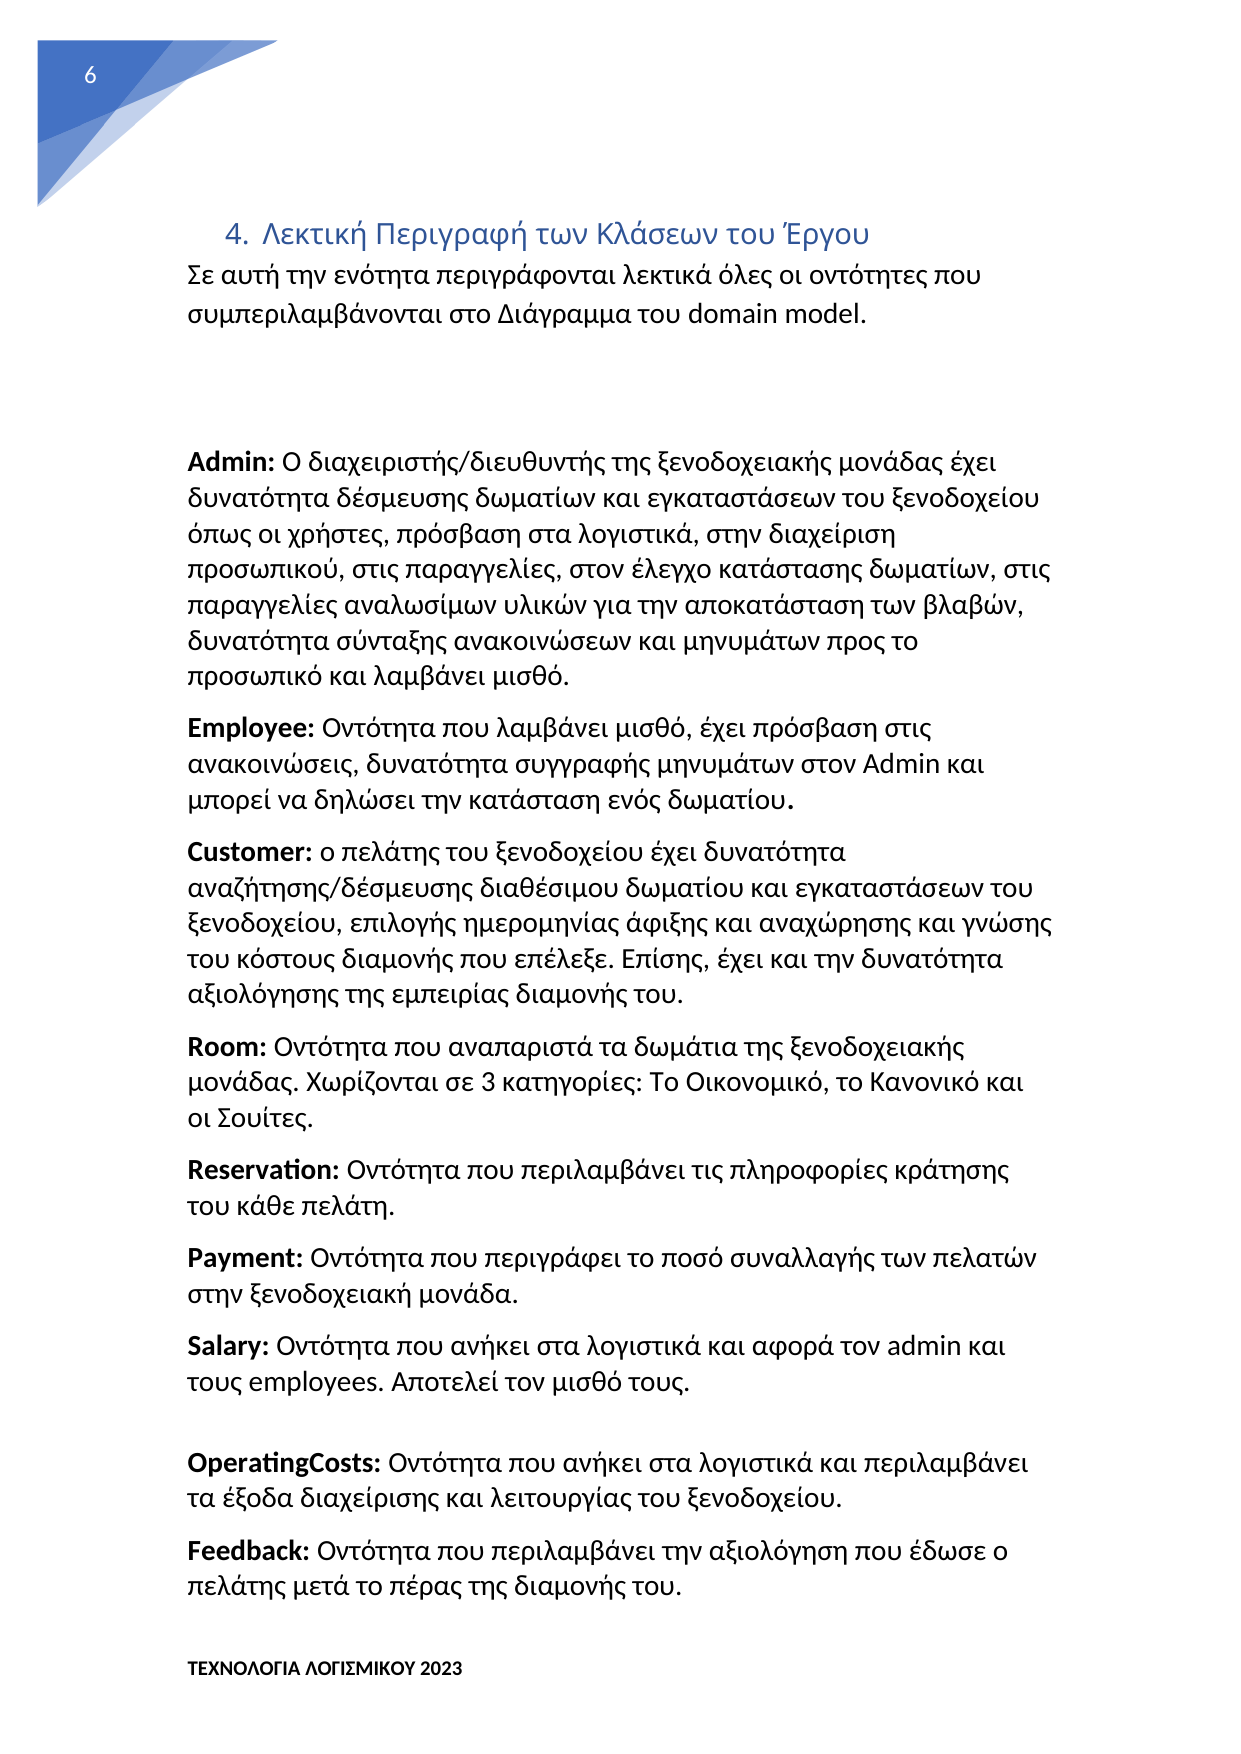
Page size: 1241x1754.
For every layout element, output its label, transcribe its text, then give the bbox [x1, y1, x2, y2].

text Admin: Ο διαχειριστής/διευθυντής της ξενοδοχειακής μονάδας έχει δυνατότητα δέσμευσης δωματίων και εγκαταστάσεων του ξενοδοχείου όπως οι χρήστες, πρόσβαση στα λογιστικά, στην διαχείριση προσωπικού, στις παραγγελίες, στον έλεγχο κατάστασης δωματίων, στις παραγγελίες αναλωσίμων υλικών για την αποκατάσταση των βλαβών, δυνατότητα σύνταξης ανακοινώσεων και μηνυμάτων προς το προσωπικό και λαμβάνει μισθό. [187, 443, 1053, 693]
text Room: Οντότητα που αναπαριστά τα δωμάτια της ξενοδοχειακής μονάδας. Χωρίζονται σε 3 κατηγορίες: Το Οικονομικό, το Κανονικό και οι Σουίτες. [187, 1028, 1053, 1135]
text Σε αυτή την ενότητα περιγράφονται λεκτικά όλες οι οντότητες που συμπεριλαμβάνονται στο Διάγραμμα του domain model. [187, 256, 1053, 330]
text OperatingCosts: Οντότητα που ανήκει στα λογιστικά και περιλαμβάνει τα έξοδα διαχείρισης και λειτουργίας του ξενοδοχείου. [187, 1444, 1053, 1515]
subtitle Λεκτική Περιγραφή των Κλάσεων του Έργου [225, 213, 1053, 253]
text Payment: Οντότητα που περιγράφει το ποσό συναλλαγής των πελατών στην ξενοδοχειακή μονάδα. [187, 1239, 1053, 1311]
text Feedback: Οντότητα που περιλαμβάνει την αξιολόγηση που έδωσε ο πελάτης μετά το πέρας της διαμονής του. [187, 1532, 1053, 1603]
picture [37, 40, 279, 209]
text Employee: Οντότητα που λαμβάνει μισθό, έχει πρόσβαση στις ανακοινώσεις, δυνατότητα συγγραφής μηνυμάτων στον Admin και μπορεί να δηλώσει την κατάσταση ενός δωματίου. [187, 709, 1053, 816]
text Reservation: Οντότητα που περιλαμβάνει τις πληροφορίες κράτησης του κάθε πελάτη. [187, 1151, 1053, 1223]
text Customer: ο πελάτης του ξενοδοχείου έχει δυνατότητα αναζήτησης/δέσμευσης διαθέσιμου δωματίου και εγκαταστάσεων του ξενοδοχείου, επιλογής ημερομηνίας άφιξης και αναχώρησης και γνώσης του κόστους διαμονής που επέλεξε. Επίσης, έχει και την δυνατότητα αξιολόγησης της εμπειρίας διαμονής του. [187, 833, 1053, 1011]
text Salary: Οντότητα που ανήκει στα λογιστικά και αφορά τον admin και τους employees. Αποτελεί τον μισθό τους. [187, 1327, 1053, 1398]
